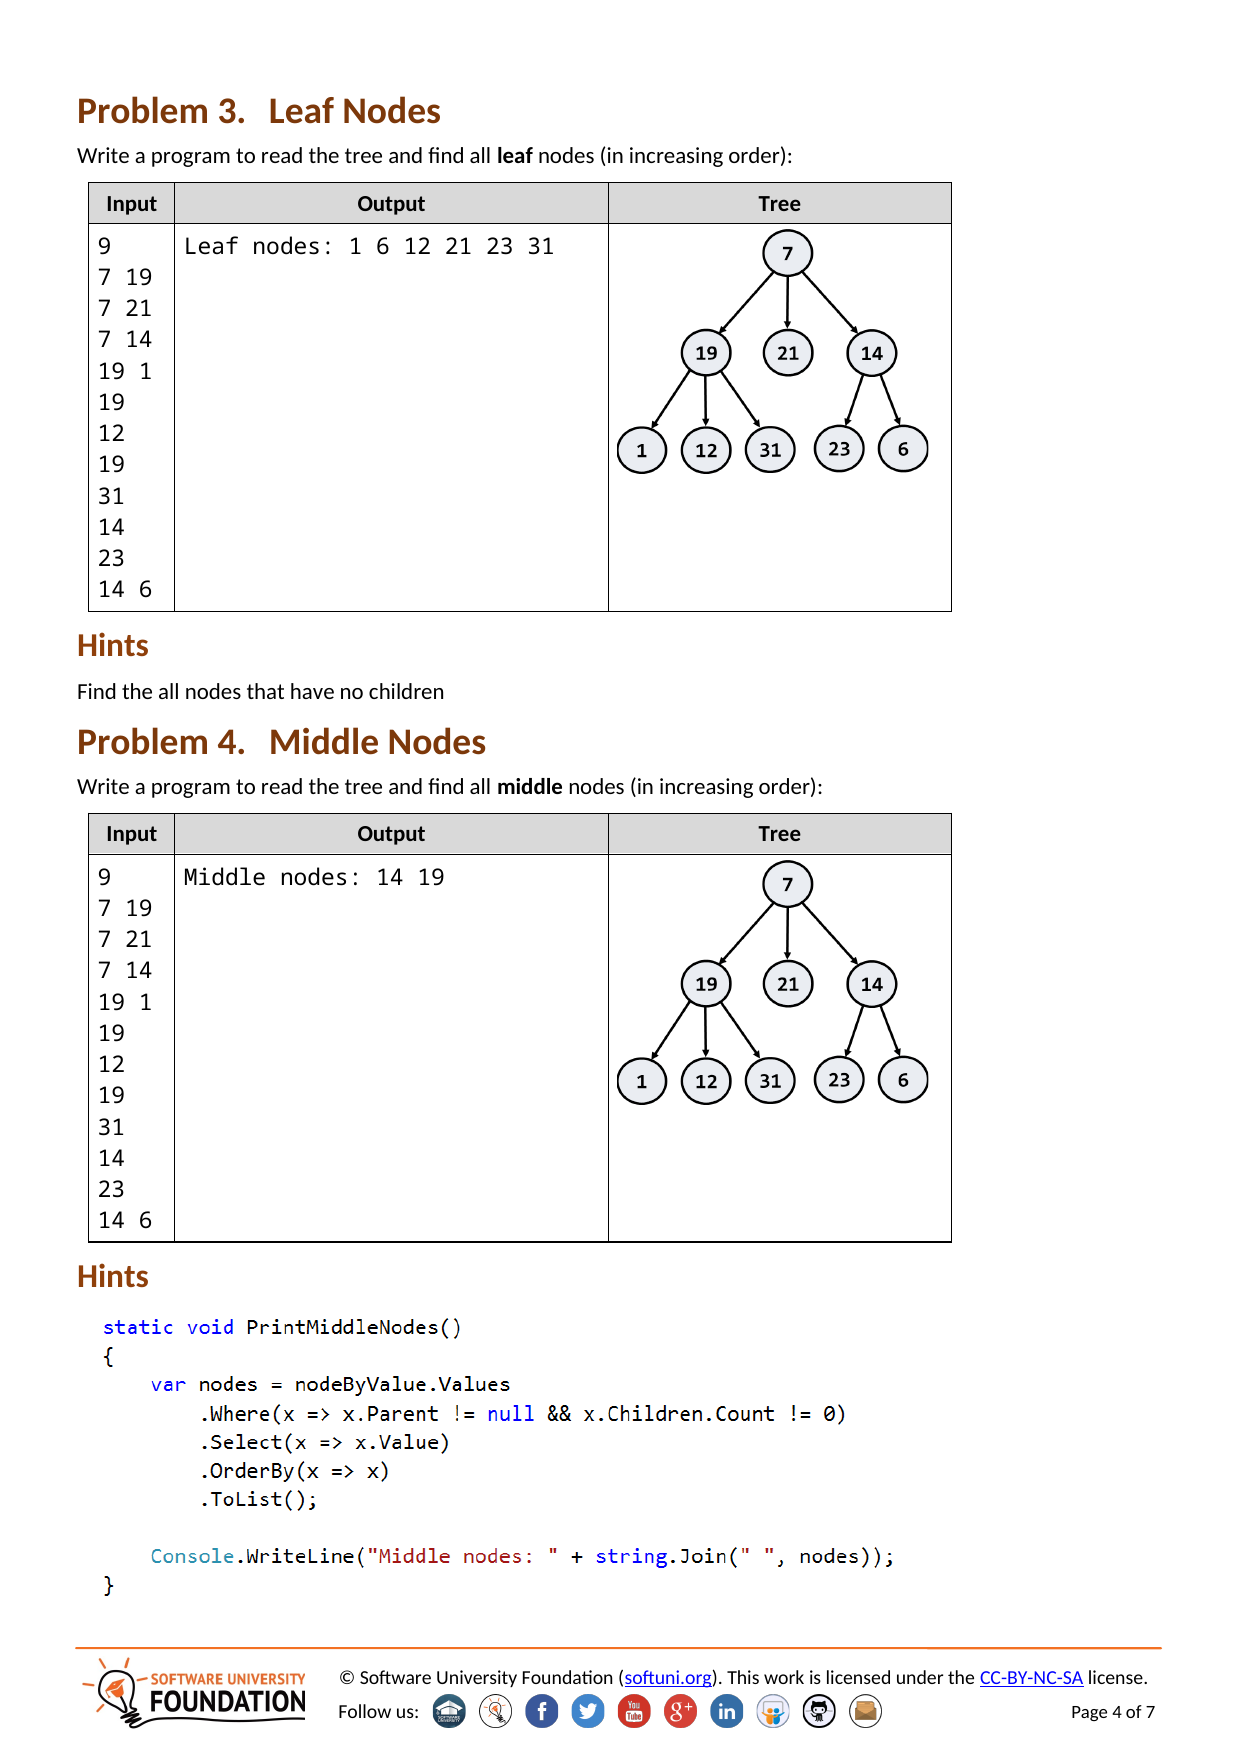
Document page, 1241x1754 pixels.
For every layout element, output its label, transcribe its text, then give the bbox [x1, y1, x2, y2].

picture [617, 229, 929, 475]
picture [710, 1694, 744, 1728]
picture [479, 1694, 512, 1728]
table_header Output [175, 183, 608, 223]
picture [571, 1694, 605, 1728]
table_cell [609, 224, 951, 611]
table_header Output [175, 814, 608, 853]
text Write a program to read the tree and find all middle nodes (in increasing order): [77, 772, 1163, 800]
picture [617, 860, 929, 1106]
picture [664, 1694, 697, 1728]
table_cell Leaf nodes: 1 6 12 21 23 31 [175, 224, 608, 611]
picture [802, 1694, 836, 1728]
picture [81, 1656, 305, 1729]
text Write a program to read the tree and find all leaf nodes (in increasing order): [77, 141, 1163, 169]
table_cell Middle nodes: 14 19 [175, 855, 608, 1241]
picture [432, 1694, 466, 1728]
picture [525, 1694, 559, 1728]
table_header Input [89, 183, 174, 223]
picture [849, 1694, 882, 1728]
text Hints [77, 624, 1163, 665]
table_header Input [89, 814, 174, 853]
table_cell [89, 224, 174, 611]
table_cell 9 7 19 7 21 7 14 19 1 19 12 19 31 14 23 14 6 [89, 855, 174, 1241]
subtitle Leaf Nodes [77, 87, 1163, 133]
picture [617, 1694, 651, 1728]
table_cell [609, 855, 951, 1241]
text Find the all nodes that have no children [77, 677, 1163, 705]
text Hints [77, 1255, 1163, 1296]
table_header Tree [609, 183, 951, 223]
picture [756, 1694, 790, 1728]
subtitle Middle Nodes [77, 718, 1163, 764]
picture [76, 1308, 934, 1612]
table_header Tree [609, 814, 951, 853]
